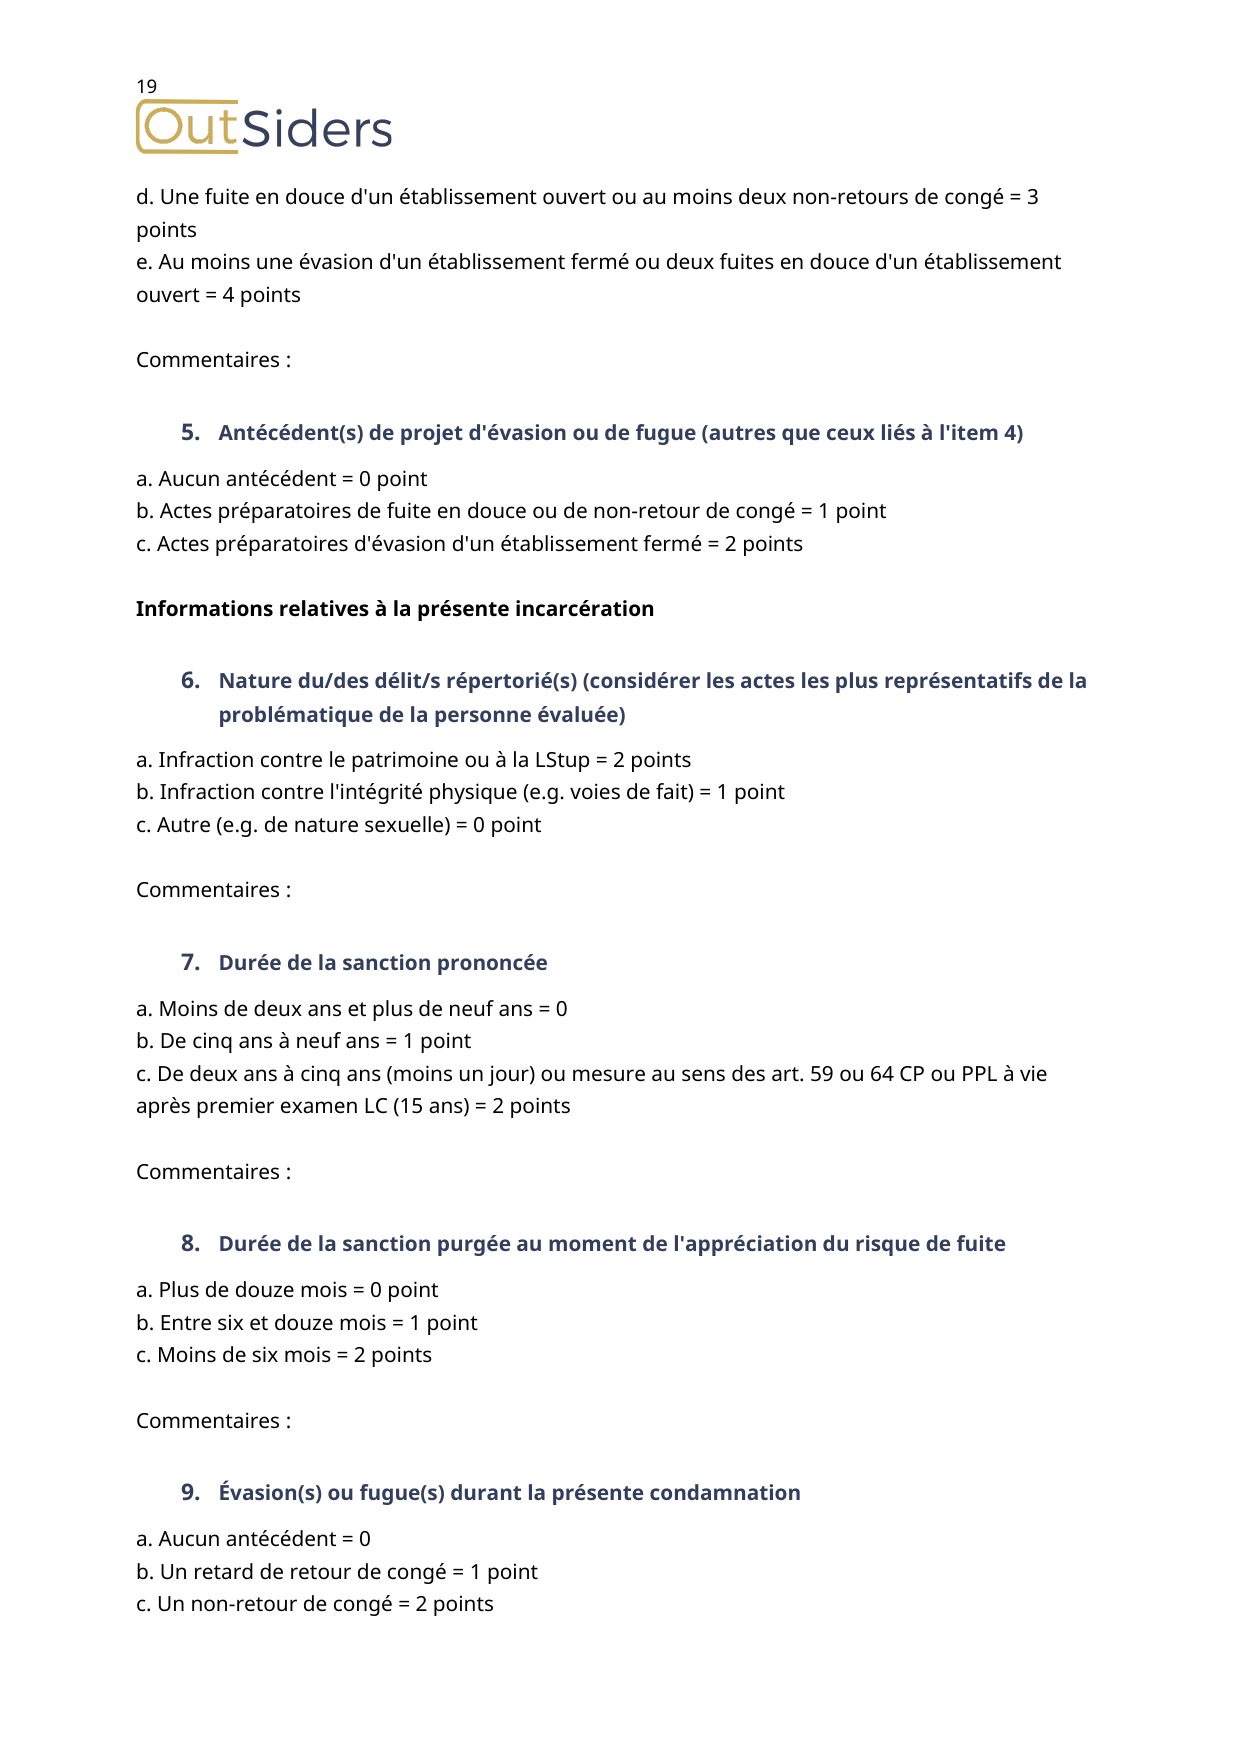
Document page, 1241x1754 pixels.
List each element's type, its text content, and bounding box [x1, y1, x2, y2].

text c. Actes préparatoires d'évasion d'un établissement fermé = 2 points [136, 529, 1104, 557]
text a. Aucun antécédent = 0 point [136, 464, 1104, 492]
text a. Moins de deux ans et plus de neuf ans = 0 [136, 994, 1104, 1022]
text c. Autre (e.g. de nature sexuelle) = 0 point [136, 810, 1104, 838]
text d. Une fuite en douce d'un établissement ouvert ou au moins deux non-retours de congé = 3 points [136, 182, 1104, 243]
text Commentaires : [136, 1406, 1104, 1434]
subtitle Durée de la sanction prononcée [181, 945, 1104, 977]
text c. De deux ans à cinq ans (moins un jour) ou mesure au sens des art. 59 ou 64 CP ou PPL à vie après premier examen LC (15 ans) = 2 points [136, 1059, 1104, 1120]
text a. Aucun antécédent = 0 [136, 1524, 1104, 1553]
text c. Un non-retour de congé = 2 points [136, 1589, 1104, 1618]
subtitle Nature du/des délit/s répertorié(s) (considérer les actes les plus représentatifs de la problématique de la personne évaluée) [181, 664, 1104, 728]
text b. Actes préparatoires de fuite en douce ou de non-retour de congé = 1 point [136, 496, 1104, 525]
subtitle Évasion(s) ou fugue(s) durant la présente condamnation [181, 1476, 1104, 1507]
text e. Au moins une évasion d'un établissement fermé ou deux fuites en douce d'un établissement ouvert = 4 points [136, 247, 1104, 308]
text b. Infraction contre l'intégrité physique (e.g. voies de fait) = 1 point [136, 777, 1104, 806]
text b. De cinq ans à neuf ans = 1 point [136, 1026, 1104, 1055]
picture [135, 99, 392, 154]
subtitle Antécédent(s) de projet d'évasion ou de fugue (autres que ceux liés à l'item 4) [181, 415, 1104, 447]
text Commentaires : [136, 345, 1104, 374]
text b. Entre six et douze mois = 1 point [136, 1308, 1104, 1336]
text Informations relatives à la présente incarcération [136, 594, 1104, 623]
text c. Moins de six mois = 2 points [136, 1341, 1104, 1369]
text b. Un retard de retour de congé = 1 point [136, 1557, 1104, 1585]
subtitle Durée de la sanction purgée au moment de l'appréciation du risque de fuite [181, 1227, 1104, 1258]
text Commentaires : [136, 875, 1104, 904]
text a. Plus de douze mois = 0 point [136, 1275, 1104, 1304]
text a. Infraction contre le patrimoine ou à la LStup = 2 points [136, 745, 1104, 773]
text Commentaires : [136, 1157, 1104, 1185]
